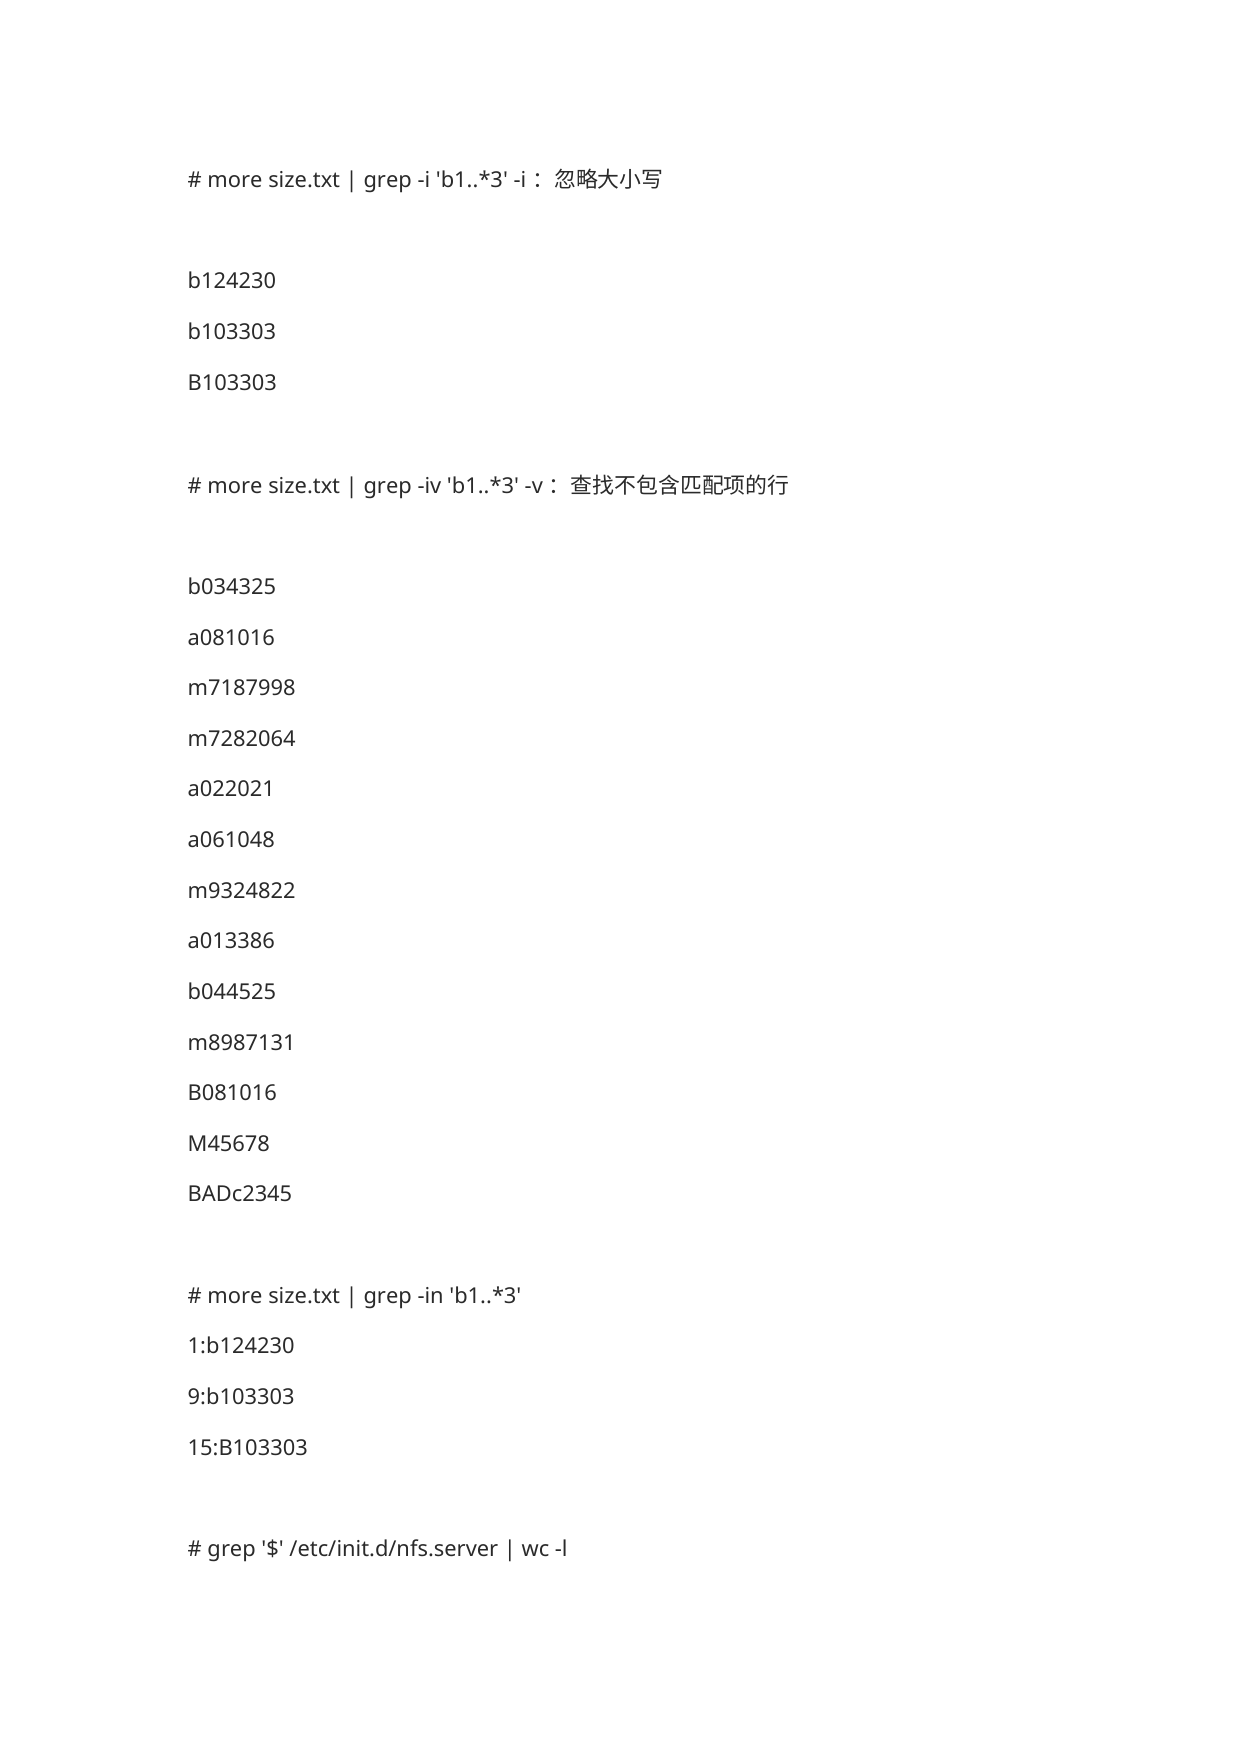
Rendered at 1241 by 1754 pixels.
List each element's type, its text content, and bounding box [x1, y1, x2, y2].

text M45678 [187, 1128, 1053, 1158]
text 9:b103303 [187, 1381, 1053, 1411]
text b103303 [187, 316, 1053, 346]
text m7282064 [187, 723, 1053, 753]
text # more size.txt | grep -iv 'b1..*3' -v ：查找不包含匹配项的行 [187, 468, 1053, 499]
text b044525 [187, 976, 1053, 1006]
text BADc2345 [187, 1178, 1053, 1208]
text B103303 [187, 366, 1053, 396]
text 1:b124230 [187, 1330, 1053, 1360]
text # more size.txt | grep -i 'b1..*3' -i ：忽略大小写 [187, 162, 1053, 194]
text a013386 [187, 925, 1053, 955]
text # more size.txt | grep -in 'b1..*3' [187, 1280, 1053, 1309]
text b124230 [187, 265, 1053, 295]
text # grep '$' /etc/init.d/nfs.server | wc -l [187, 1533, 1053, 1563]
text b034325 [187, 571, 1053, 601]
text a061048 [187, 824, 1053, 854]
text a081016 [187, 622, 1053, 651]
text m9324822 [187, 875, 1053, 904]
text 15:B103303 [187, 1432, 1053, 1461]
text m8987131 [187, 1027, 1053, 1056]
text a022021 [187, 773, 1053, 803]
text B081016 [187, 1077, 1053, 1107]
text m7187998 [187, 672, 1053, 702]
